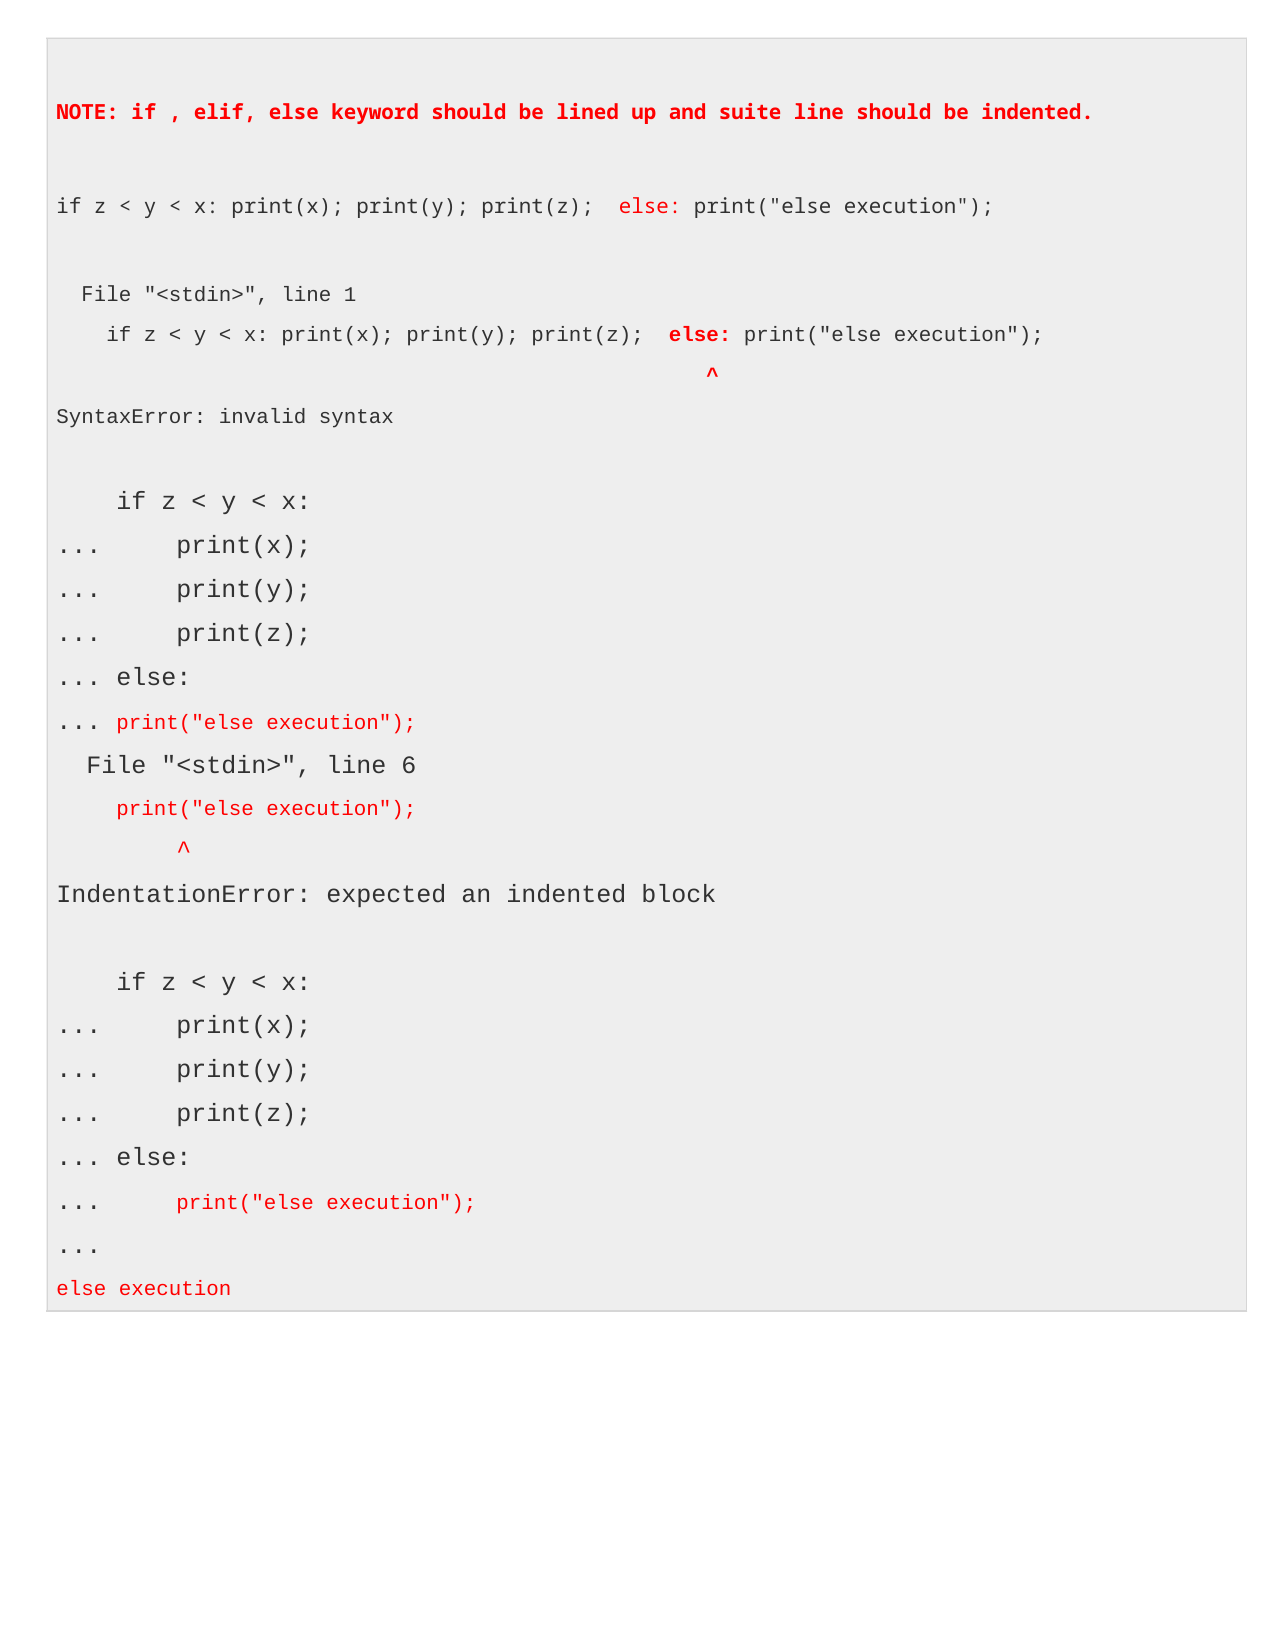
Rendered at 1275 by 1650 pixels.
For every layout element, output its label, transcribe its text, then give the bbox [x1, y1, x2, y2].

text if z < y < x: print(x); print(y); print(z); else: print("else execution"); [48, 313, 1246, 348]
text ^ [48, 827, 1246, 866]
text ... print(z); [48, 611, 1246, 649]
text SyntaxError: invalid syntax [48, 394, 1246, 429]
text ... print(y); [48, 1047, 1246, 1085]
text NOTE: if , elif, else keyword should be lined up and suite line should be indented. [48, 87, 1246, 126]
text IndentationError: expected an indented block [48, 871, 1246, 909]
text if z < y < x: print(x); print(y); print(z); else: print("else execution"); [48, 181, 1246, 219]
text else execution [48, 1267, 1246, 1310]
text File "<stdin>", line 6 [48, 743, 1246, 781]
text ^ [48, 354, 1246, 389]
text ... print(x); [48, 523, 1246, 561]
text ... print("else execution"); [48, 1179, 1246, 1217]
text ... print(z); [48, 1091, 1246, 1129]
text if z < y < x: [48, 479, 1246, 517]
text if z < y < x: [48, 959, 1246, 997]
text ... else: [48, 1135, 1246, 1173]
text ... print(y); [48, 567, 1246, 605]
text ... print(x); [48, 1003, 1246, 1041]
text File "<stdin>", line 1 [48, 269, 1246, 307]
text ... else: [48, 655, 1246, 693]
text ... print("else execution"); [48, 699, 1246, 737]
text ... [48, 1223, 1246, 1261]
text print("else execution"); [48, 787, 1246, 822]
